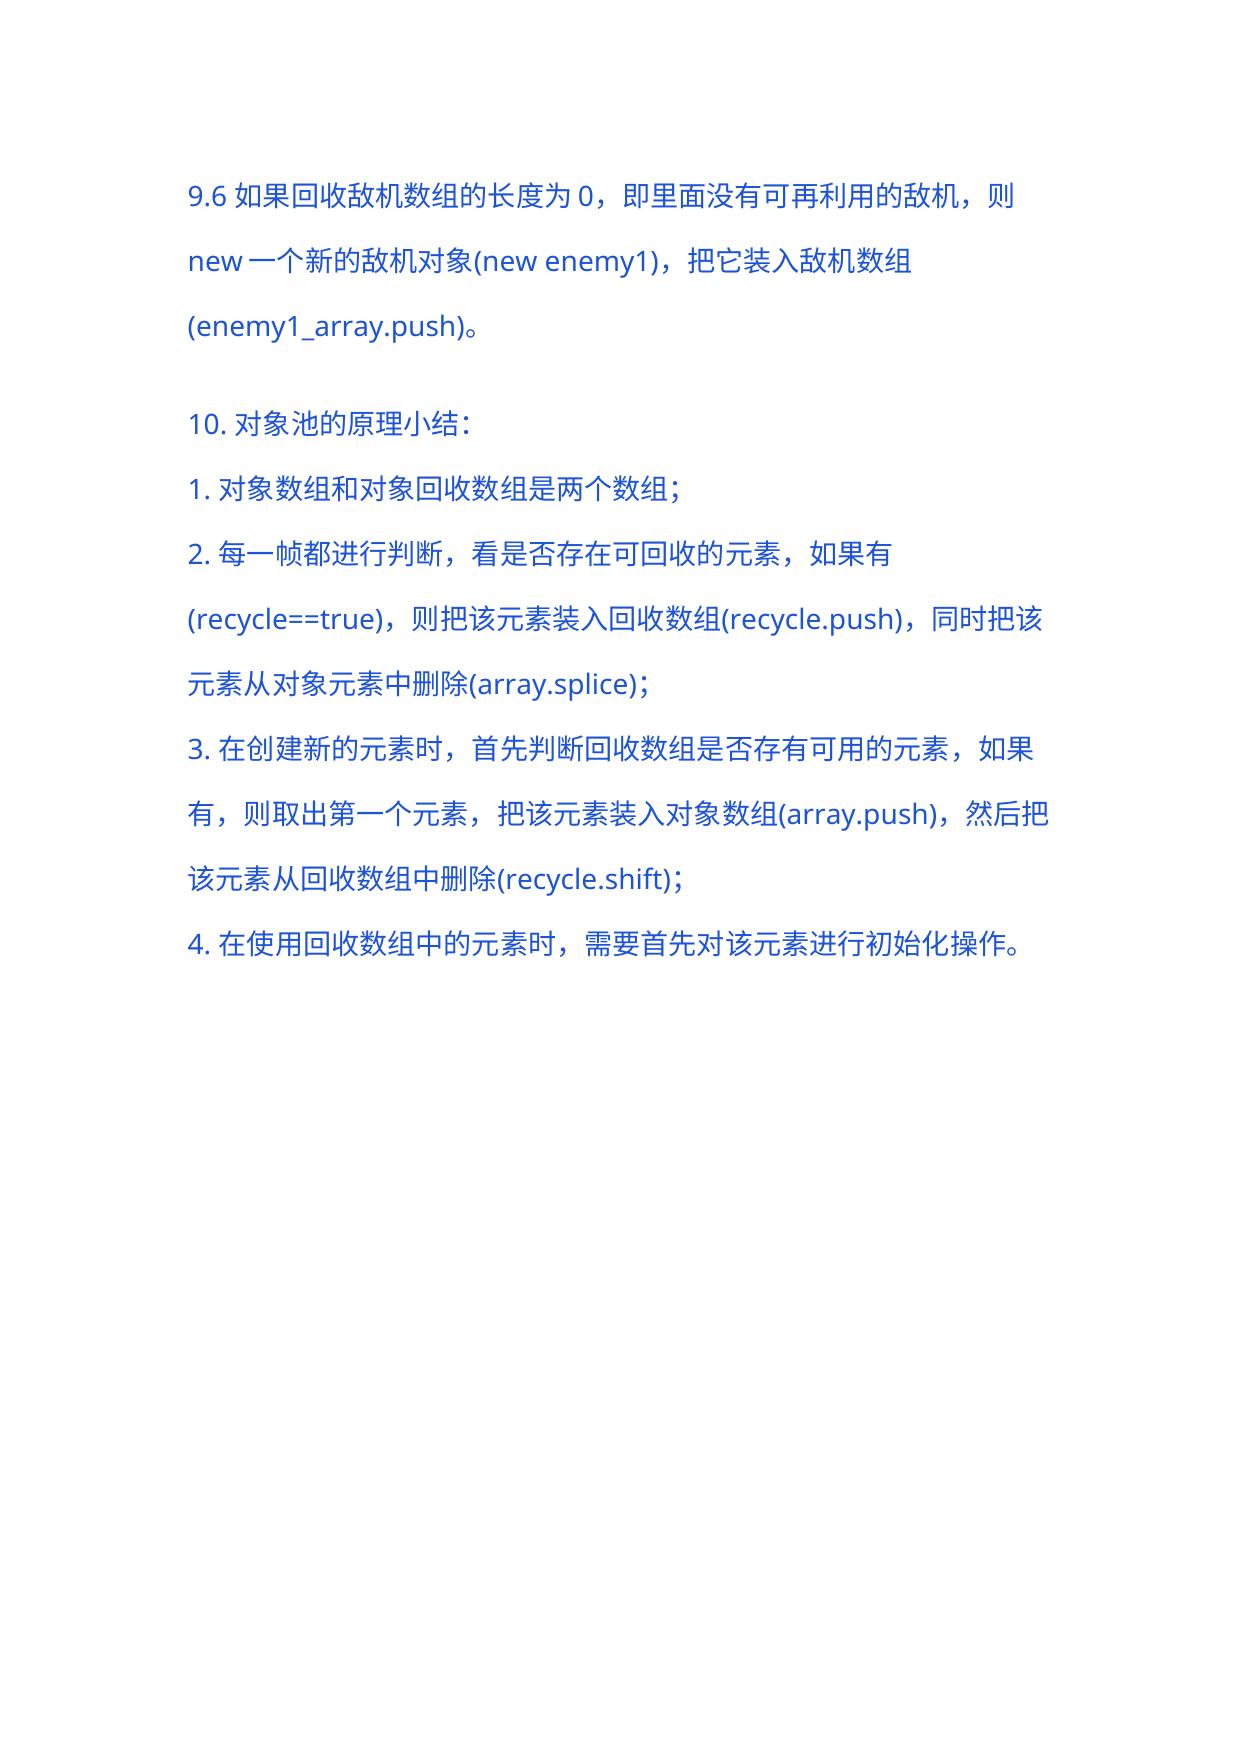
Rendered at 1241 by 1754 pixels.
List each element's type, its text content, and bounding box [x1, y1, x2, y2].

text 1. 对象数组和对象回收数组是两个数组； [187, 454, 1053, 519]
text 3. 在创建新的元素时，首先判断回收数组是否存有可用的元素，如果有，则取出第一个元素，把该元素装入对象数组(array.push)，然后把该元素从回收数组中删除(recycle.shift)； [187, 714, 1053, 909]
text 2. 每一帧都进行判断，看是否存在可回收的元素，如果有(recycle==true)，则把该元素装入回收数组(recycle.push)，同时把该元素从对象元素中删除(array.splice)； [187, 519, 1053, 714]
text 9.6 如果回收敌机数组的长度为0，即里面没有可再利用的敌机，则new一个新的敌机对象(new enemy1)，把它装入敌机数组(enemy1_array.push)。 [187, 162, 1053, 357]
text 4. 在使用回收数组中的元素时，需要首先对该元素进行初始化操作。 [187, 909, 1053, 974]
text 10. 对象池的原理小结： [187, 389, 1053, 454]
